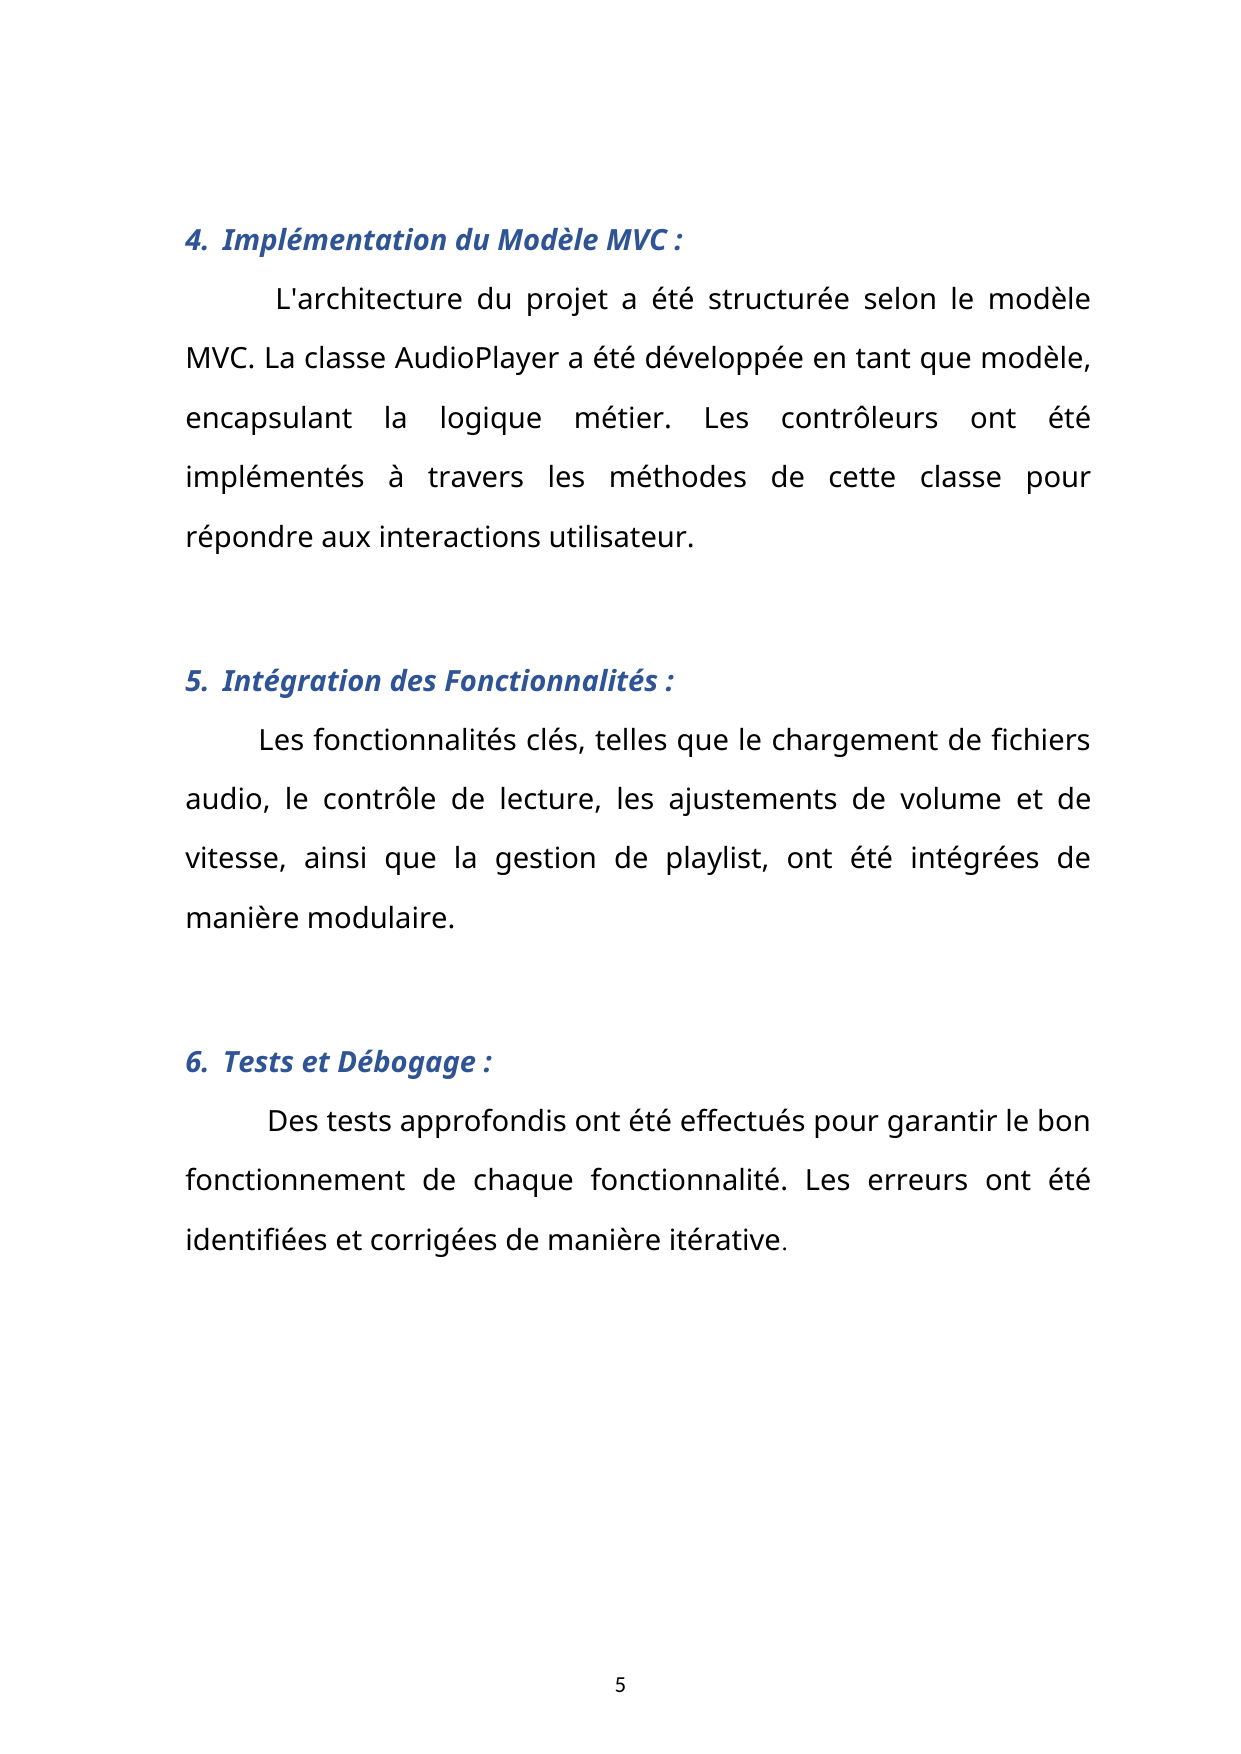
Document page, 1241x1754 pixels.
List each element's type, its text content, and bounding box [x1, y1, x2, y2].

list Implémentation du Modèle MVC : [185, 220, 1092, 259]
list Tests et Débogage : [185, 1041, 1092, 1081]
text L'architecture du projet a été structurée selon le modèle MVC. La classe AudioPlayer a été développée en tant que modèle, encapsulant la logique métier. Les contrôleurs ont été implémentés à travers les méthodes de cette classe pour répondre aux interactions utilisateur. [185, 278, 1092, 556]
text Les fonctionnalités clés, telles que le chargement de fichiers audio, le contrôle de lecture, les ajustements de volume et de vitesse, ainsi que la gestion de playlist, ont été intégrées de manière modulaire. [185, 719, 1092, 937]
list Intégration des Fonctionnalités : [185, 660, 1092, 700]
text Des tests approfondis ont été effectués pour garantir le bon fonctionnement de chaque fonctionnalité. Les erreurs ont été identifiées et corrigées de manière itérative. [185, 1100, 1092, 1258]
